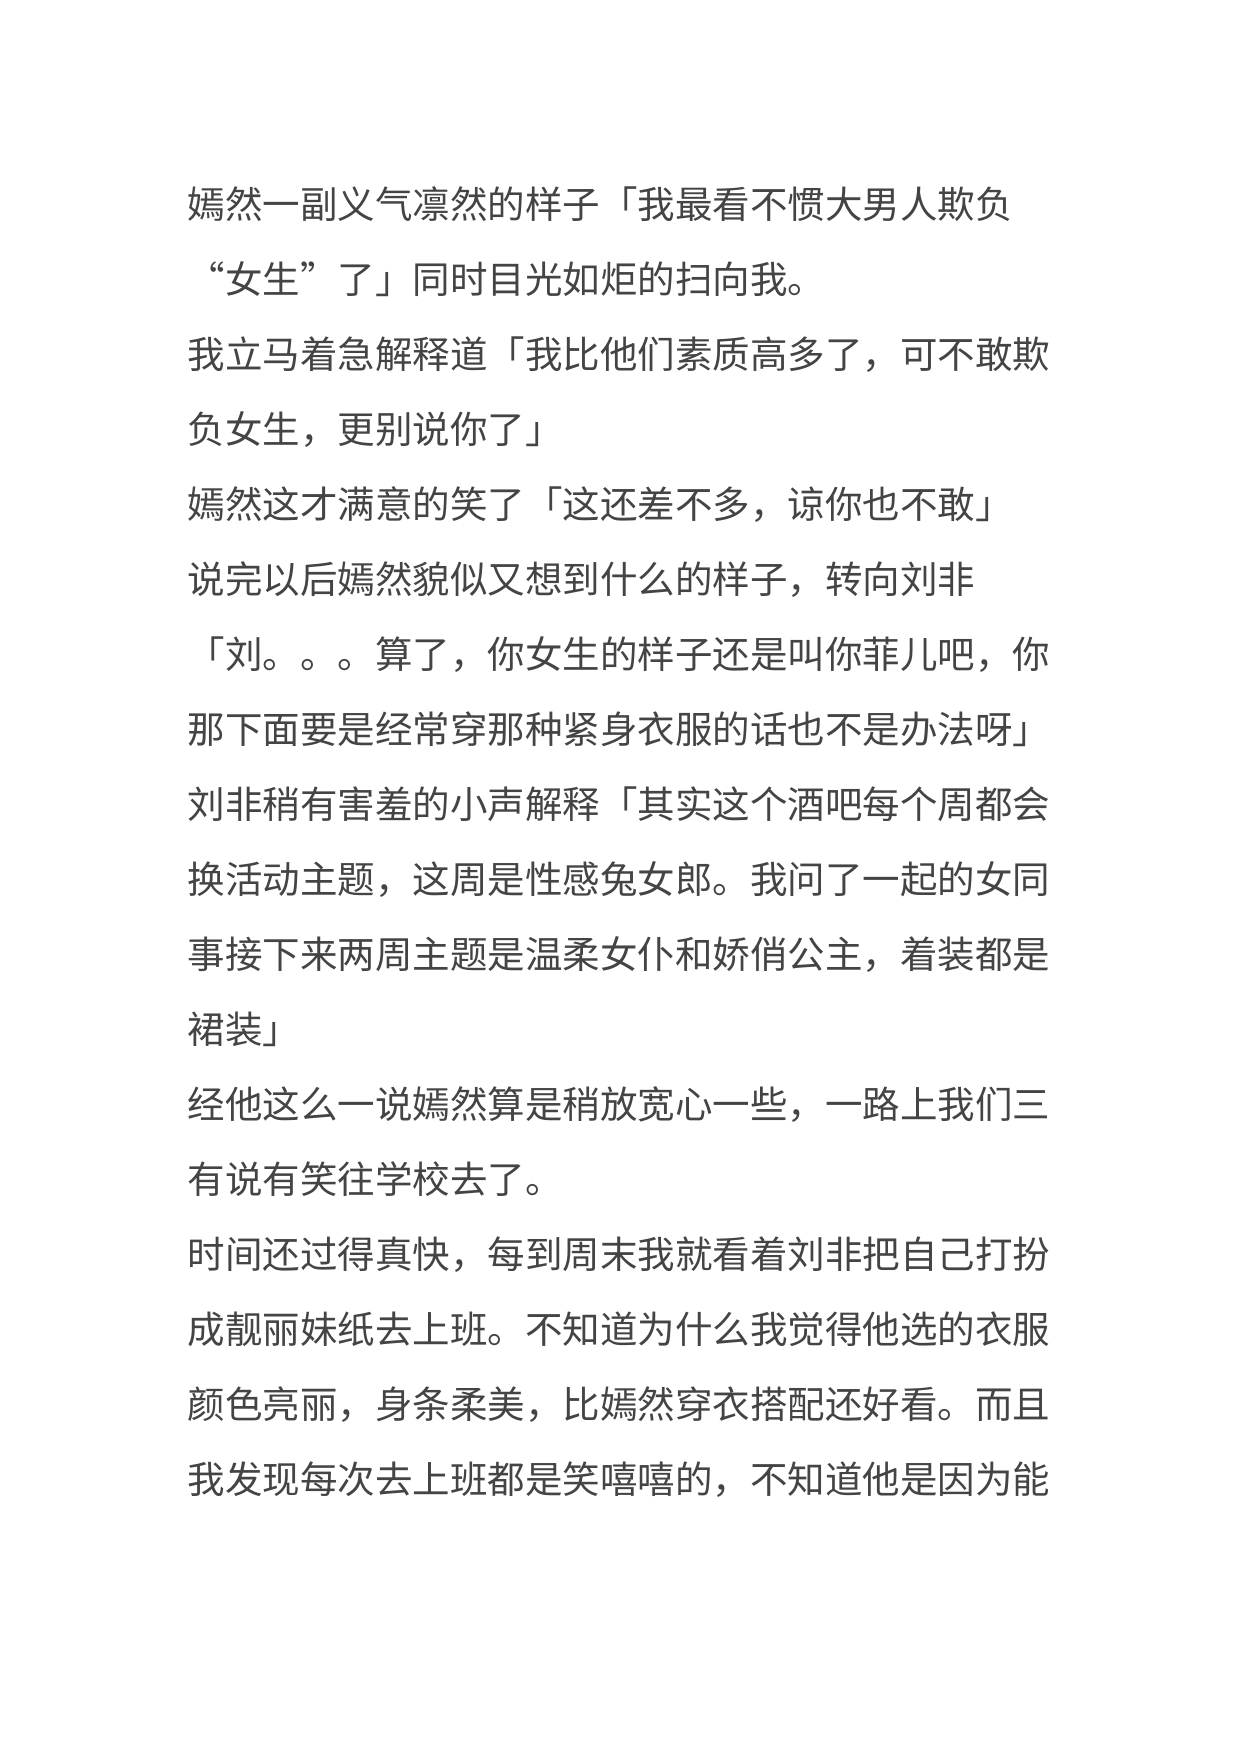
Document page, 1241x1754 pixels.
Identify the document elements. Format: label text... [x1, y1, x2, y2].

text 经他这么一说嫣然算是稍放宽心一些，一路上我们三有说有笑往学校去了。 [187, 1064, 1053, 1214]
text 刘非稍有害羞的小声解释「其实这个酒吧每个周都会换活动主题，这周是性感兔女郎。我问了一起的女同事接下来两周主题是温柔女仆和娇俏公主，着装都是裙装」 [187, 764, 1053, 1064]
text 说完以后嫣然貌似又想到什么的样子，转向刘非「刘。。。算了，你女生的样子还是叫你菲儿吧，你那下面要是经常穿那种紧身衣服的话也不是办法呀」 [187, 539, 1053, 764]
text 嫣然一副义气凛然的样子「我最看不惯大男人欺负“女生”了」同时目光如炬的扫向我。 [187, 164, 1053, 314]
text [187, 1214, 1053, 1514]
text 嫣然这才满意的笑了「这还差不多，谅你也不敢」 [187, 464, 1053, 539]
text 我立马着急解释道「我比他们素质高多了，可不敢欺负女生，更别说你了」 [187, 314, 1053, 464]
